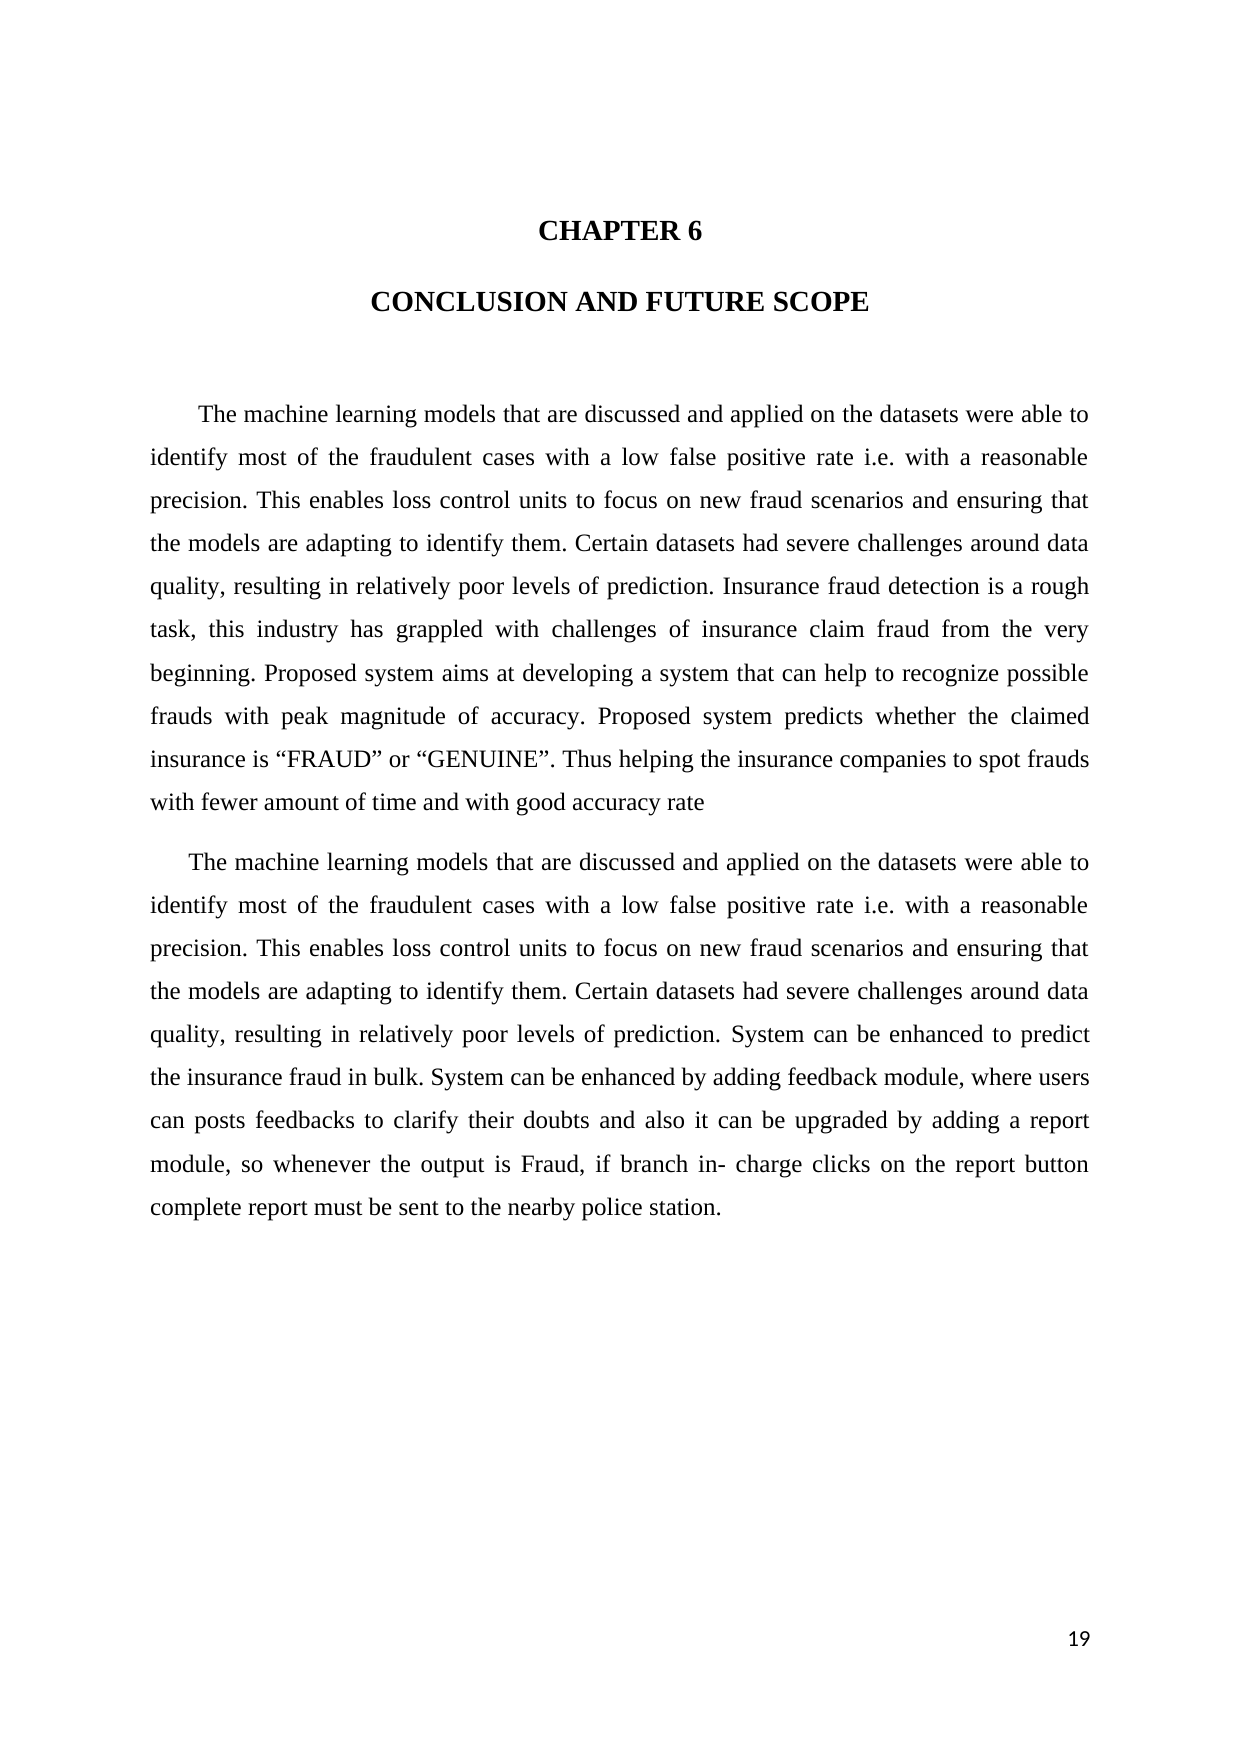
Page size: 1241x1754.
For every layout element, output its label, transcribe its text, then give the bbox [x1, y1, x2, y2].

text The machine learning models that are discussed and applied on the datasets were able to identify most of the fraudulent cases with a low false positive rate i.e. with a reasonable precision. This enables loss control units to focus on new fraud scenarios and ensuring that the models are adapting to identify them. Certain datasets had severe challenges around data quality, resulting in relatively poor levels of prediction. Insurance fraud detection is a rough task, this industry has grappled with challenges of insurance claim fraud from the very beginning. Proposed system aims at developing a system that can help to recognize possible frauds with peak magnitude of accuracy. Proposed system predicts whether the claimed insurance is “FRAUD” or “GENUINE”. Thus helping the insurance companies to spot frauds with fewer amount of time and with good accuracy rate [150, 399, 1090, 816]
text CONCLUSION AND FUTURE SCOPE [150, 284, 1090, 318]
text The machine learning models that are discussed and applied on the datasets were able to identify most of the fraudulent cases with a low false positive rate i.e. with a reasonable precision. This enables loss control units to focus on new fraud scenarios and ensuring that the models are adapting to identify them. Certain datasets had severe challenges around data quality, resulting in relatively poor levels of prediction. System can be enhanced to predict the insurance fraud in bulk. System can be enhanced by adding feedback module, where users can posts feedbacks to clarify their doubts and also it can be upgraded by adding a report module, so whenever the output is Fraud, if branch in- charge clicks on the report button complete report must be sent to the nearby police station. [150, 847, 1090, 1221]
text CHAPTER 6 [150, 213, 1090, 247]
